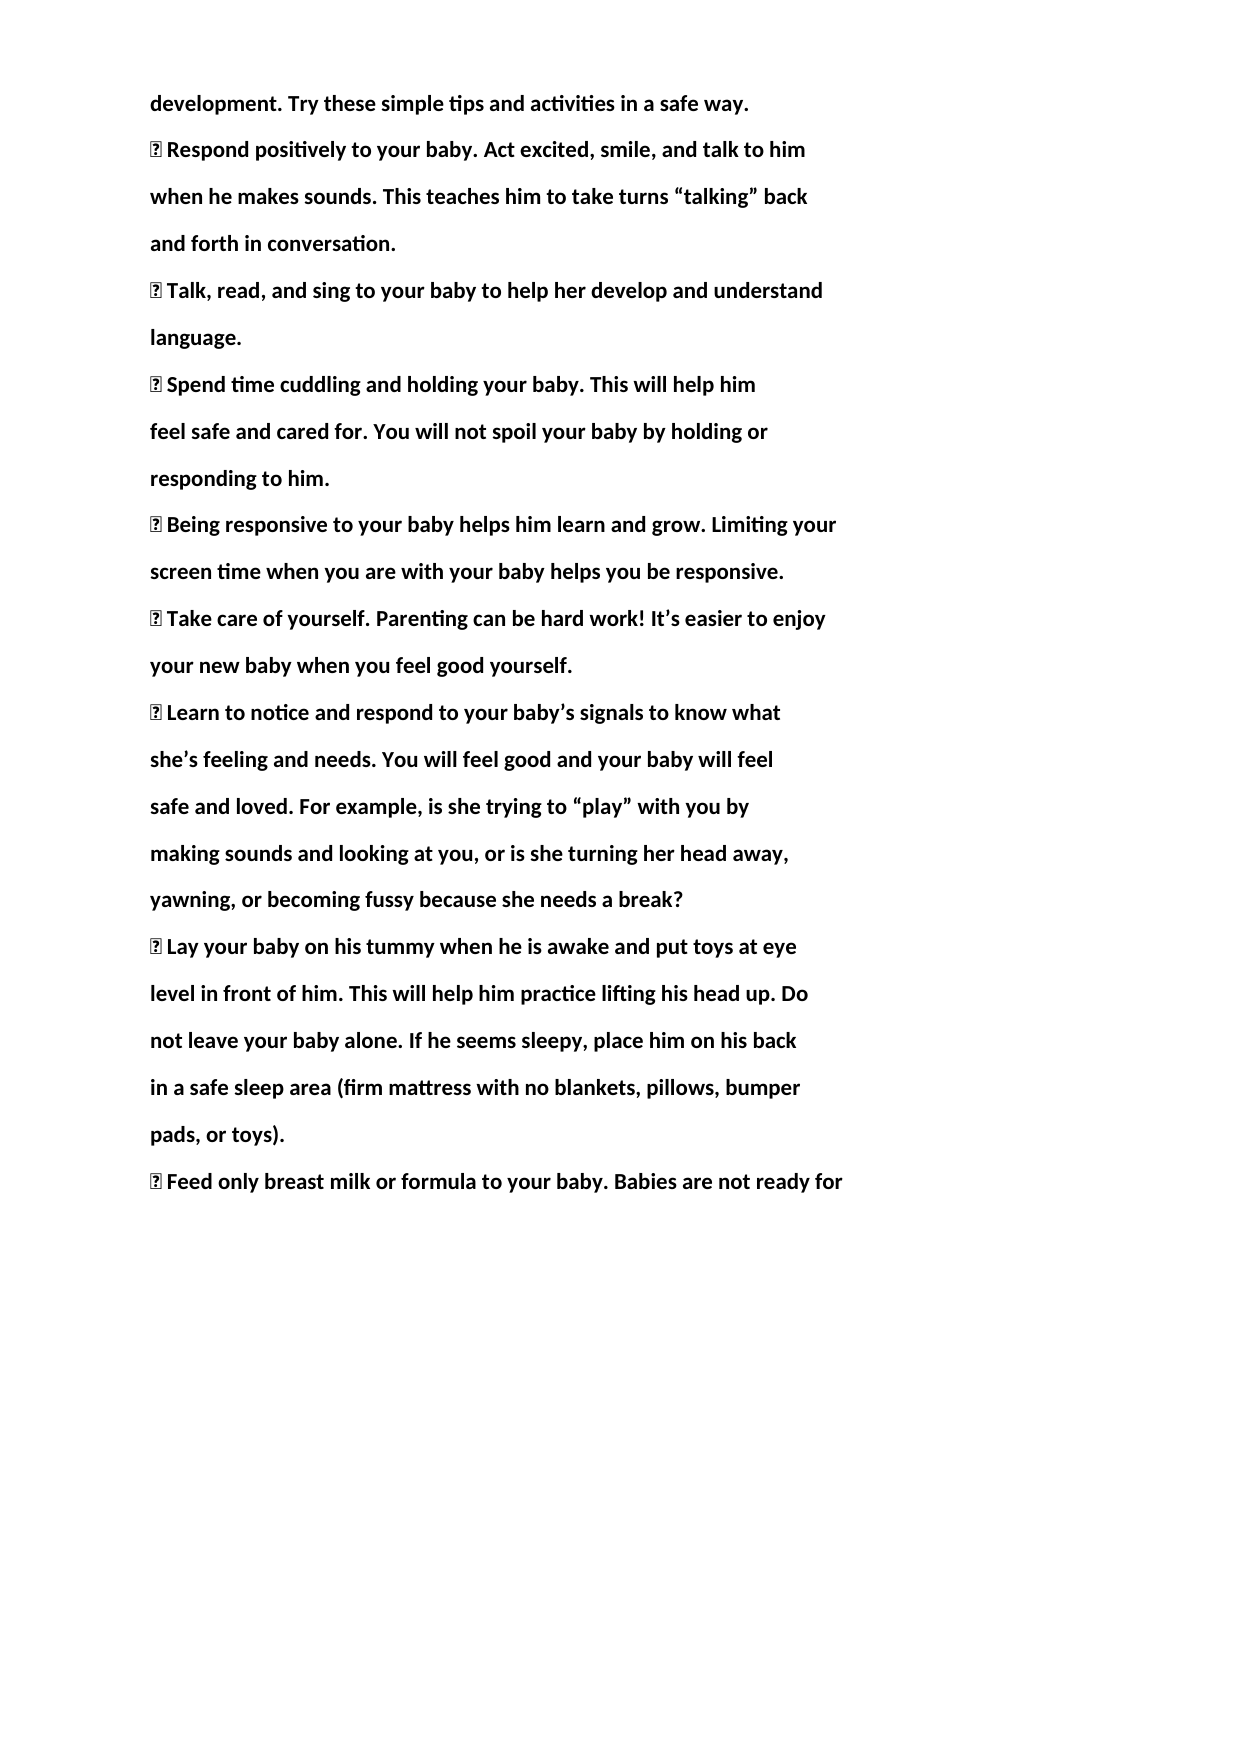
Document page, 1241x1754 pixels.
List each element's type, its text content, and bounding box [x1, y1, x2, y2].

text in a safe sleep area (firm mattress with no blankets, pillows, bumper [150, 1073, 1090, 1101]
text language. [150, 323, 1090, 351]
text  Respond positively to your baby. Act excited, smile, and talk to him [150, 136, 1090, 163]
text development. Try these simple tips and activities in a safe way. [150, 89, 1090, 117]
text when he makes sounds. This teaches him to take turns “talking” back [150, 182, 1090, 210]
text and forth in conversation. [150, 229, 1090, 257]
text responding to him. [150, 464, 1090, 492]
text  Take care of yourself. Parenting can be hard work! It’s easier to enjoy [150, 604, 1090, 632]
text level in front of him. This will help him practice lifting his head up. Do [150, 979, 1090, 1007]
text safe and loved. For example, is she trying to “play” with you by [150, 792, 1090, 820]
text making sounds and looking at you, or is she turning her head away, [150, 839, 1090, 867]
text your new baby when you feel good yourself. [150, 651, 1090, 679]
text she’s feeling and needs. You will feel good and your baby will feel [150, 745, 1090, 773]
text  Being responsive to your baby helps him learn and grow. Limiting your [150, 511, 1090, 538]
text  Learn to notice and respond to your baby’s signals to know what [150, 698, 1090, 726]
text  Talk, read, and sing to your baby to help her develop and understand [150, 276, 1090, 304]
text yawning, or becoming fussy because she needs a break? [150, 886, 1090, 913]
text pads, or toys). [150, 1120, 1090, 1148]
text not leave your baby alone. If he seems sleepy, place him on his back [150, 1026, 1090, 1054]
text screen time when you are with your baby helps you be responsive. [150, 557, 1090, 585]
text  Feed only breast milk or formula to your baby. Babies are not ready for [150, 1167, 1090, 1195]
text  Lay your baby on his tummy when he is awake and put toys at eye [150, 932, 1090, 960]
text feel safe and cared for. You will not spoil your baby by holding or [150, 417, 1090, 445]
text  Spend time cuddling and holding your baby. This will help him [150, 370, 1090, 398]
